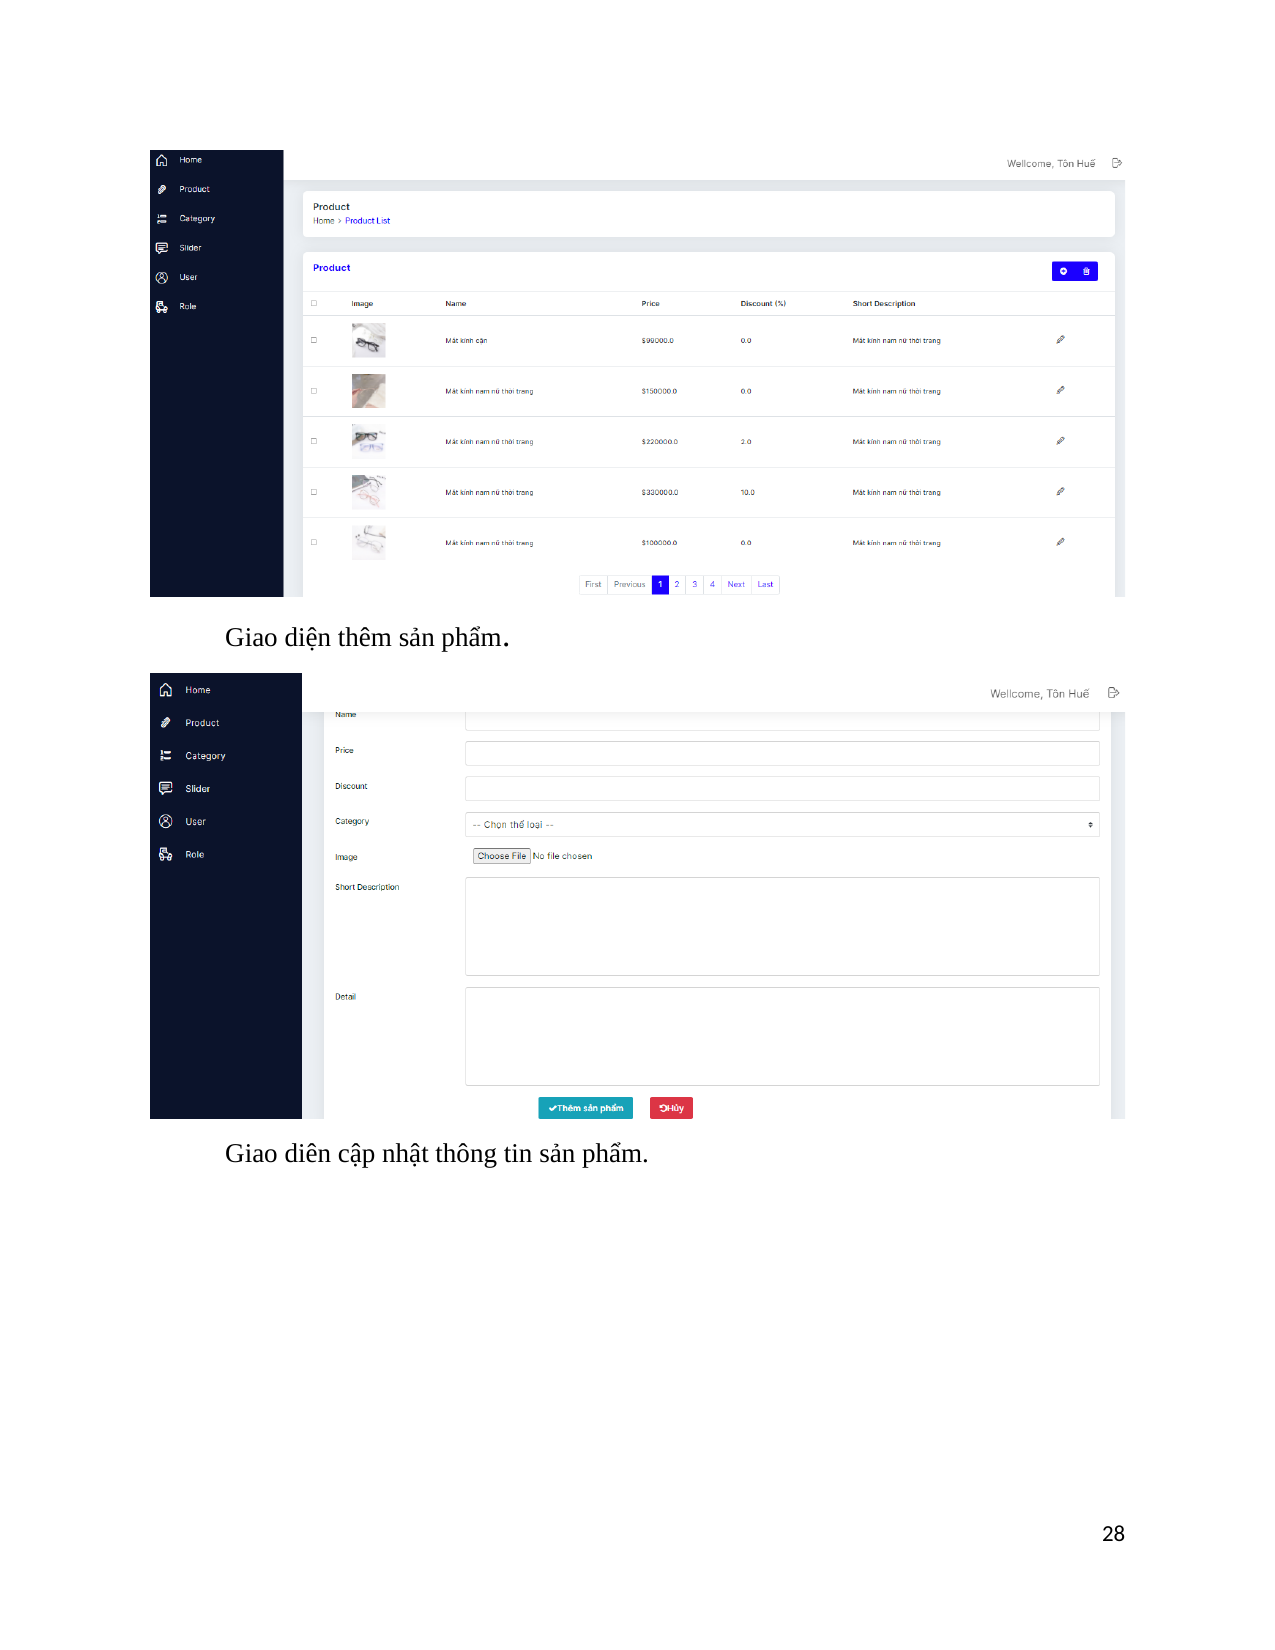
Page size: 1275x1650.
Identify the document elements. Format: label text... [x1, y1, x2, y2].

text Giao diện thêm sản phẩm. [150, 616, 1125, 654]
text Giao diên cập nhật thông tin sản phẩm. [150, 1137, 1125, 1168]
picture [150, 150, 1125, 597]
picture [150, 673, 1125, 1119]
